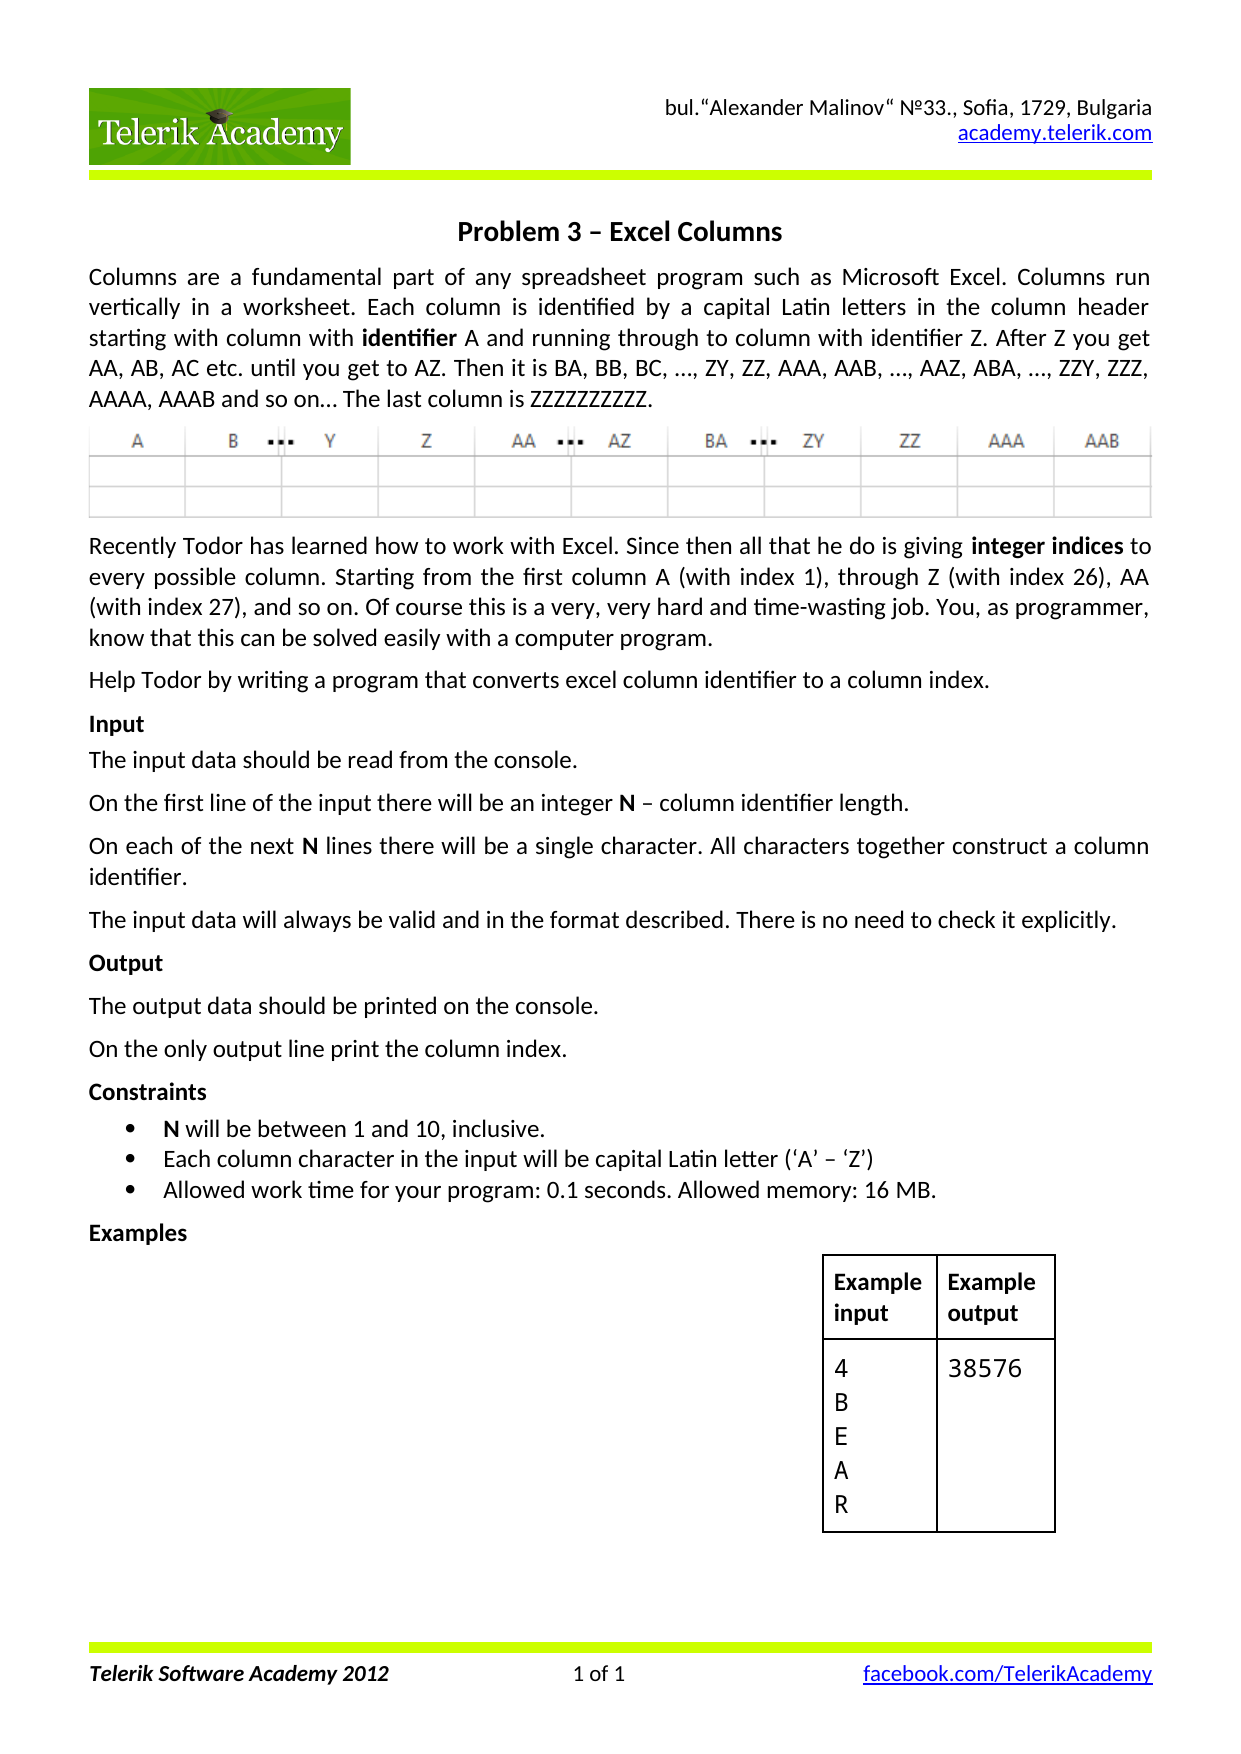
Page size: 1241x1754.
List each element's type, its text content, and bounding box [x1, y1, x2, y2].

list N will be between 1 and 10, inclusive. [126, 1113, 1152, 1143]
table_header Example output [938, 1256, 1054, 1338]
subtitle Problem 3 – Excel Columns [89, 213, 1152, 248]
list Allowed work time for your program: 0.1 seconds. Allowed memory: 16 MB. [126, 1174, 1152, 1204]
table_cell 4 B E A R [824, 1340, 936, 1531]
text Recently Todor has learned how to work with Excel. Since then all that he do is giving integer indices to every possible column. Starting from the first column A (with index 1), through Z (with index 26), AA (with index 27), and so on. Of course this is a very, very hard and time-wasting job. You, as programmer, know that this can be solved easily with a computer program. [89, 530, 1152, 652]
text Help Todor by writing a program that converts excel column identifier to a column index. [89, 665, 1152, 695]
text On the only output line print the column index. [89, 1033, 1152, 1064]
picture [89, 88, 351, 165]
text On the first line of the input there will be an integer N – column identifier length. [89, 787, 1152, 818]
picture [88, 426, 1153, 518]
table_header Example input [824, 1256, 936, 1338]
list Each column character in the input will be capital Latin letter (‘A’ – ‘Z’) [126, 1143, 1152, 1174]
subtitle The input data will always be valid and in the format described. There is no need to check it explicitly. [89, 904, 1152, 934]
text On each of the next N lines there will be a single character. All characters together construct a column identifier. [89, 831, 1152, 892]
text Columns are a fundamental part of any spreadsheet program such as Microsoft Excel. Columns run vertically in a worksheet. Each column is identified by a capital Latin letters in the column header starting with column with identifier A and running through to column with identifier Z. After Z you get AA, AB, AC etc. until you get to AZ. Then it is BA, BB, BC, …, ZY, ZZ, AAA, AAB, …, AAZ, ABA, …, ZZY, ZZZ, AAAA, AAAB and so on… The last column is ZZZZZZZZZZ. [89, 261, 1152, 413]
table_cell 38576 [938, 1340, 1054, 1531]
subtitle Input [89, 708, 1152, 738]
text The output data should be printed on the console. [89, 990, 1152, 1021]
subtitle Constraints [89, 1076, 1152, 1107]
subtitle Examples [89, 1217, 1152, 1247]
subtitle Output [89, 947, 1152, 978]
subtitle The input data should be read from the console. [89, 744, 1152, 775]
